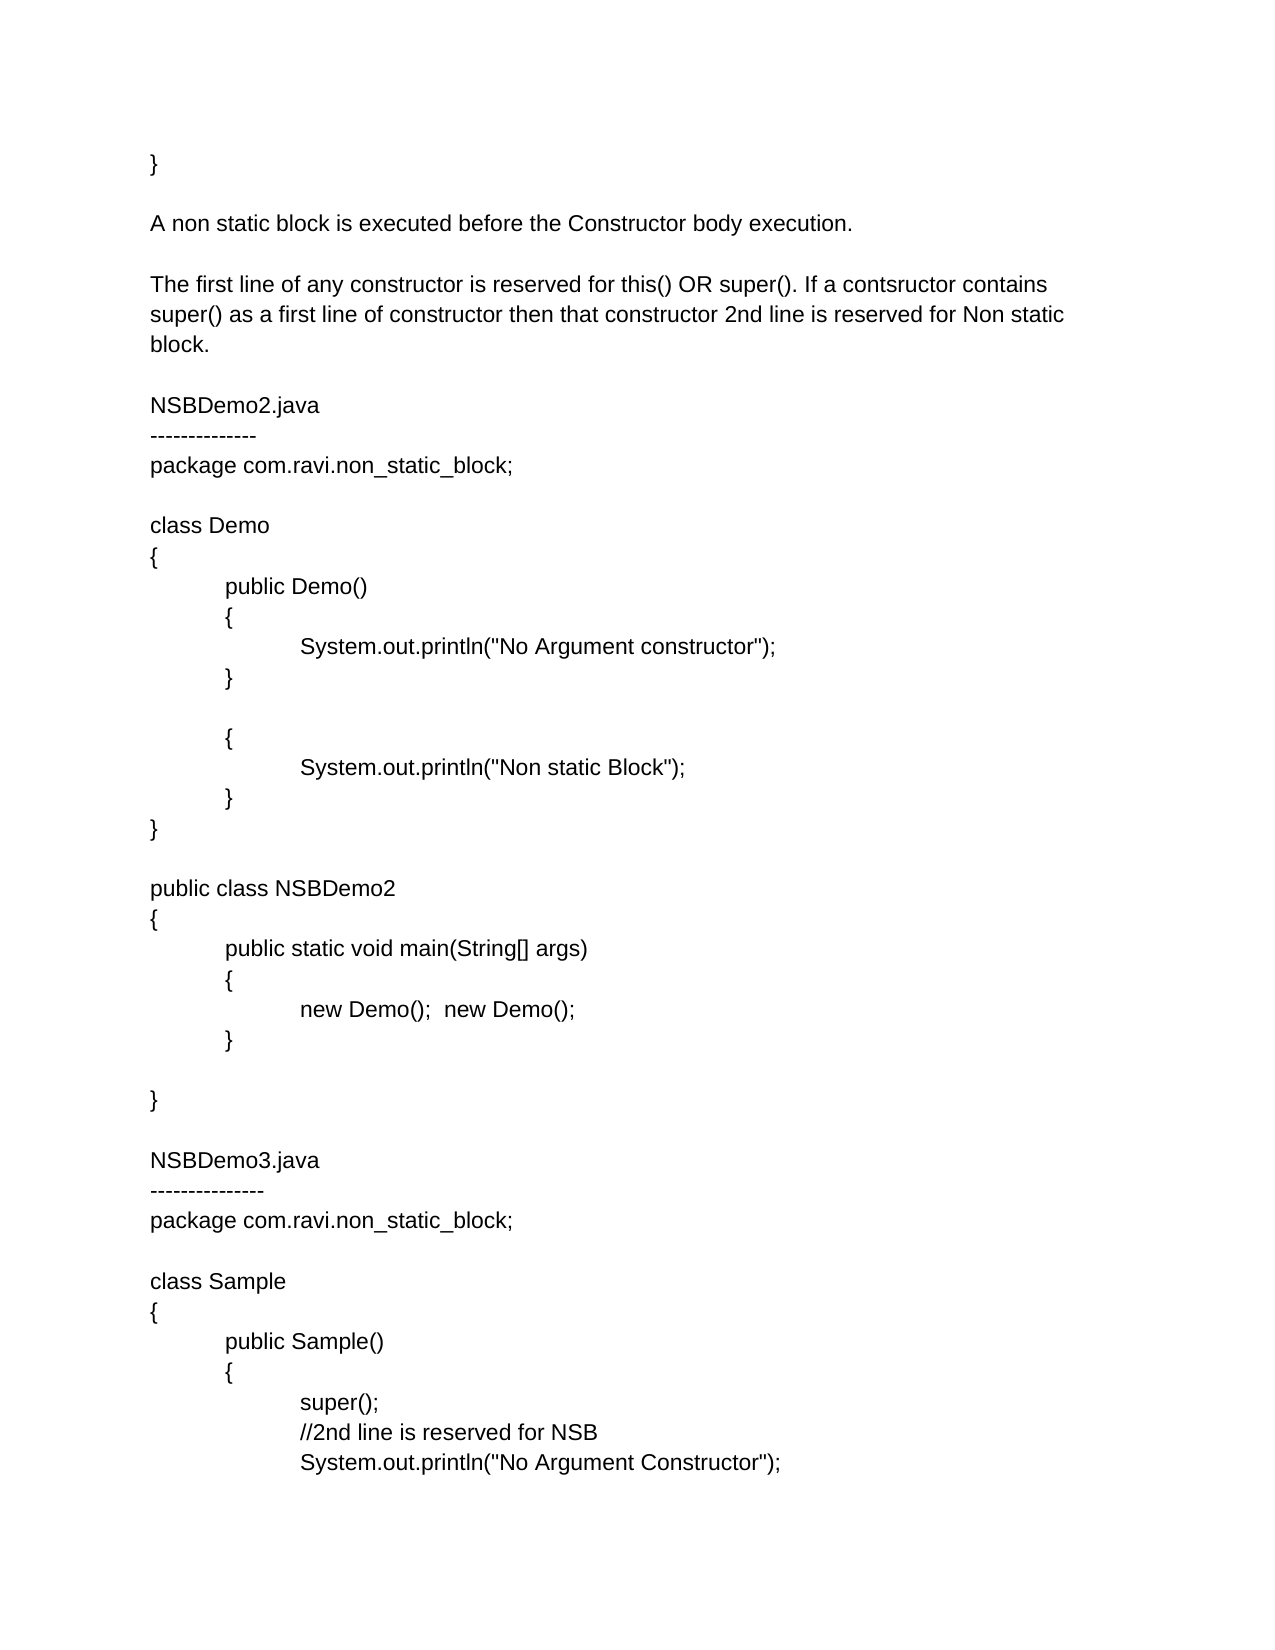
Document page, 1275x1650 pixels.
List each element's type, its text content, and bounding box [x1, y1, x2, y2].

text System.out.println("No Argument constructor"); [150, 633, 1125, 660]
text } [150, 784, 1125, 811]
text { [150, 966, 1125, 992]
text { [150, 1298, 1125, 1324]
text //2nd line is reserved for NSB [150, 1419, 1125, 1445]
text super(); [150, 1388, 1125, 1415]
text } [150, 150, 1125, 176]
text public static void main(String[] args) [150, 935, 1125, 962]
text A non static block is executed before the Constructor body execution. [150, 210, 1125, 237]
text { [150, 724, 1125, 750]
text class Demo [150, 512, 1125, 539]
text public class NSBDemo2 [150, 875, 1125, 901]
text package com.ravi.non_static_block; [150, 1207, 1125, 1234]
text -------------- [150, 422, 1125, 448]
text { [150, 543, 1125, 569]
text new Demo(); new Demo(); [150, 996, 1125, 1022]
text { [150, 905, 1125, 932]
text NSBDemo3.java [150, 1147, 1125, 1173]
text { [150, 603, 1125, 629]
text } [150, 663, 1125, 690]
text public Sample() [150, 1328, 1125, 1354]
text System.out.println("Non static Block"); [150, 754, 1125, 781]
text } [150, 1086, 1125, 1113]
text } [150, 814, 1125, 841]
text --------------- [150, 1177, 1125, 1203]
text public Demo() [150, 573, 1125, 599]
text package com.ravi.non_static_block; [150, 452, 1125, 478]
text class Sample [150, 1268, 1125, 1294]
text System.out.println("No Argument Constructor"); [150, 1449, 1125, 1475]
text } [150, 1026, 1125, 1052]
text { [150, 1358, 1125, 1385]
text NSBDemo2.java [150, 392, 1125, 418]
text The first line of any constructor is reserved for this() OR super(). If a contsructor contains super() as a first line of constructor then that constructor 2nd line is reserved for Non static block. [150, 271, 1125, 358]
